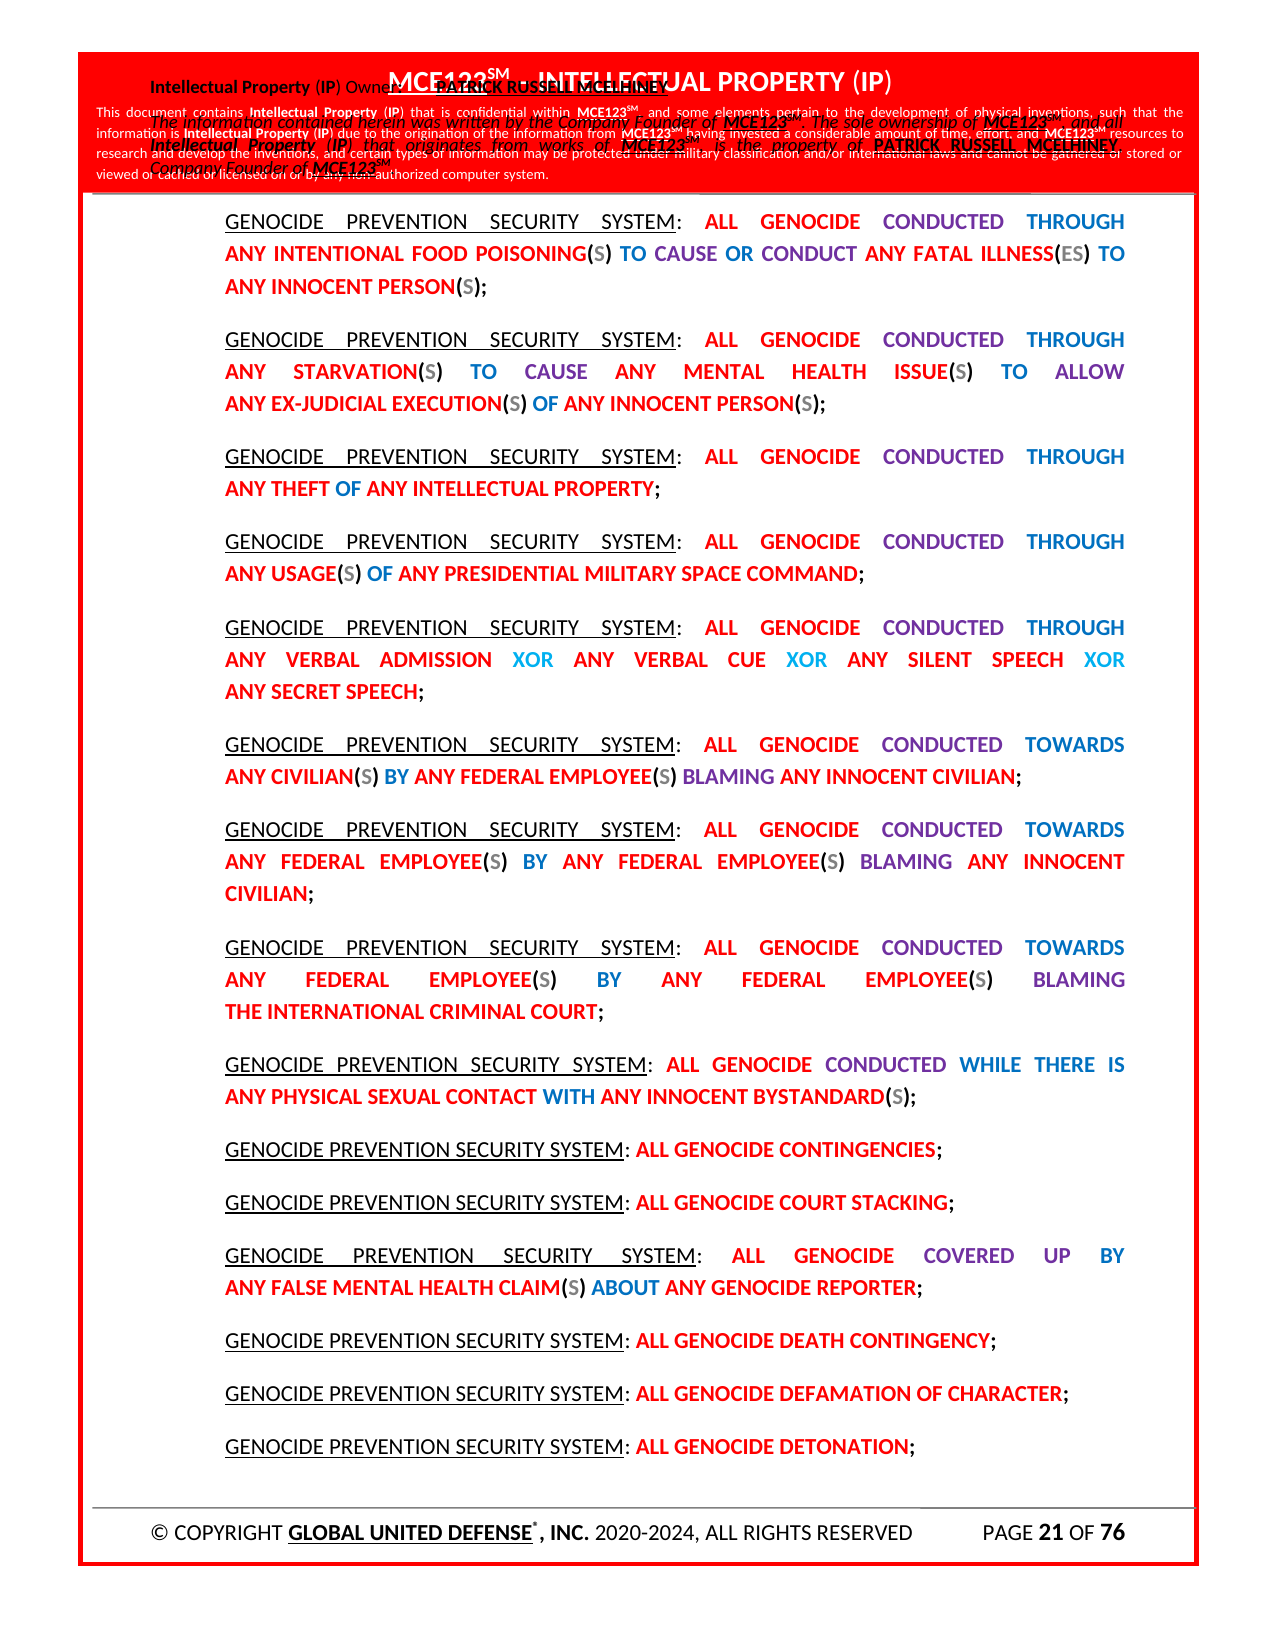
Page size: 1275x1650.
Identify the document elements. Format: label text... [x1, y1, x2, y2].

text GENOCIDE PREVENTION SECURITY SYSTEM: ALL GENOCIDE CONDUCTED TOWARDS ANY CIVILIAN(S) BY ANY FEDERAL EMPLOYEE(S) BLAMING ANY INNOCENT CIVILIAN; [225, 730, 1125, 790]
text GENOCIDE PREVENTION SECURITY SYSTEM: ALL GENOCIDE CONDUCTED THROUGH ANY USAGE(S) OF ANY PRESIDENTIAL MILITARY SPACE COMMAND; [225, 527, 1125, 588]
text GENOCIDE PREVENTION SECURITY SYSTEM: ALL GENOCIDE CONDUCTED THROUGH ANY STARVATION(S) TO CAUSE ANY MENTAL HEALTH ISSUE(S) TO ALLOW ANY EX-JUDICIAL EXECUTION(S) OF ANY INNOCENT PERSON(S); [225, 325, 1125, 417]
text GENOCIDE PREVENTION SECURITY SYSTEM: ALL GENOCIDE CONDUCTED TOWARDS ANY FEDERAL EMPLOYEE(S) BY ANY FEDERAL EMPLOYEE(S) BLAMING ANY INNOCENT CIVILIAN; [225, 815, 1125, 908]
text GENOCIDE PREVENTION SECURITY SYSTEM: ALL GENOCIDE DETONATION; [225, 1432, 1125, 1461]
text GENOCIDE PREVENTION SECURITY SYSTEM: ALL GENOCIDE DEATH CONTINGENCY; [225, 1326, 1125, 1354]
text GENOCIDE PREVENTION SECURITY SYSTEM: ALL GENOCIDE CONDUCTED TOWARDS ANY FEDERAL EMPLOYEE(S) BY ANY FEDERAL EMPLOYEE(S) BLAMING THE INTERNATIONAL CRIMINAL COURT; [225, 933, 1125, 1025]
text GENOCIDE PREVENTION SECURITY SYSTEM: ALL GENOCIDE DEFAMATION OF CHARACTER; [225, 1379, 1125, 1407]
text GENOCIDE PREVENTION SECURITY SYSTEM: ALL GENOCIDE CONDUCTED THROUGH ANY THEFT OF ANY INTELLECTUAL PROPERTY; [225, 442, 1125, 502]
text GENOCIDE PREVENTION SECURITY SYSTEM: ALL GENOCIDE CONDUCTED THROUGH ANY INTENTIONAL FOOD POISONING(S) TO CAUSE OR CONDUCT ANY FATAL ILLNESS(ES) TO ANY INNOCENT PERSON(S); [225, 207, 1125, 300]
text GENOCIDE PREVENTION SECURITY SYSTEM: ALL GENOCIDE CONDUCTED THROUGH ANY VERBAL ADMISSION XOR ANY VERBAL CUE XOR ANY SILENT SPEECH XOR ANY SECRET SPEECH; [225, 613, 1125, 705]
text GENOCIDE PREVENTION SECURITY SYSTEM: ALL GENOCIDE COVERED UP BY ANY FALSE MENTAL HEALTH CLAIM(S) ABOUT ANY GENOCIDE REPORTER; [225, 1241, 1125, 1301]
text GENOCIDE PREVENTION SECURITY SYSTEM: ALL GENOCIDE COURT STACKING; [225, 1188, 1125, 1216]
text GENOCIDE PREVENTION SECURITY SYSTEM: ALL GENOCIDE CONDUCTED WHILE THERE IS ANY PHYSICAL SEXUAL CONTACT WITH ANY INNOCENT BYSTANDARD(S); [225, 1050, 1125, 1110]
text GENOCIDE PREVENTION SECURITY SYSTEM: ALL GENOCIDE CONTINGENCIES; [225, 1135, 1125, 1163]
